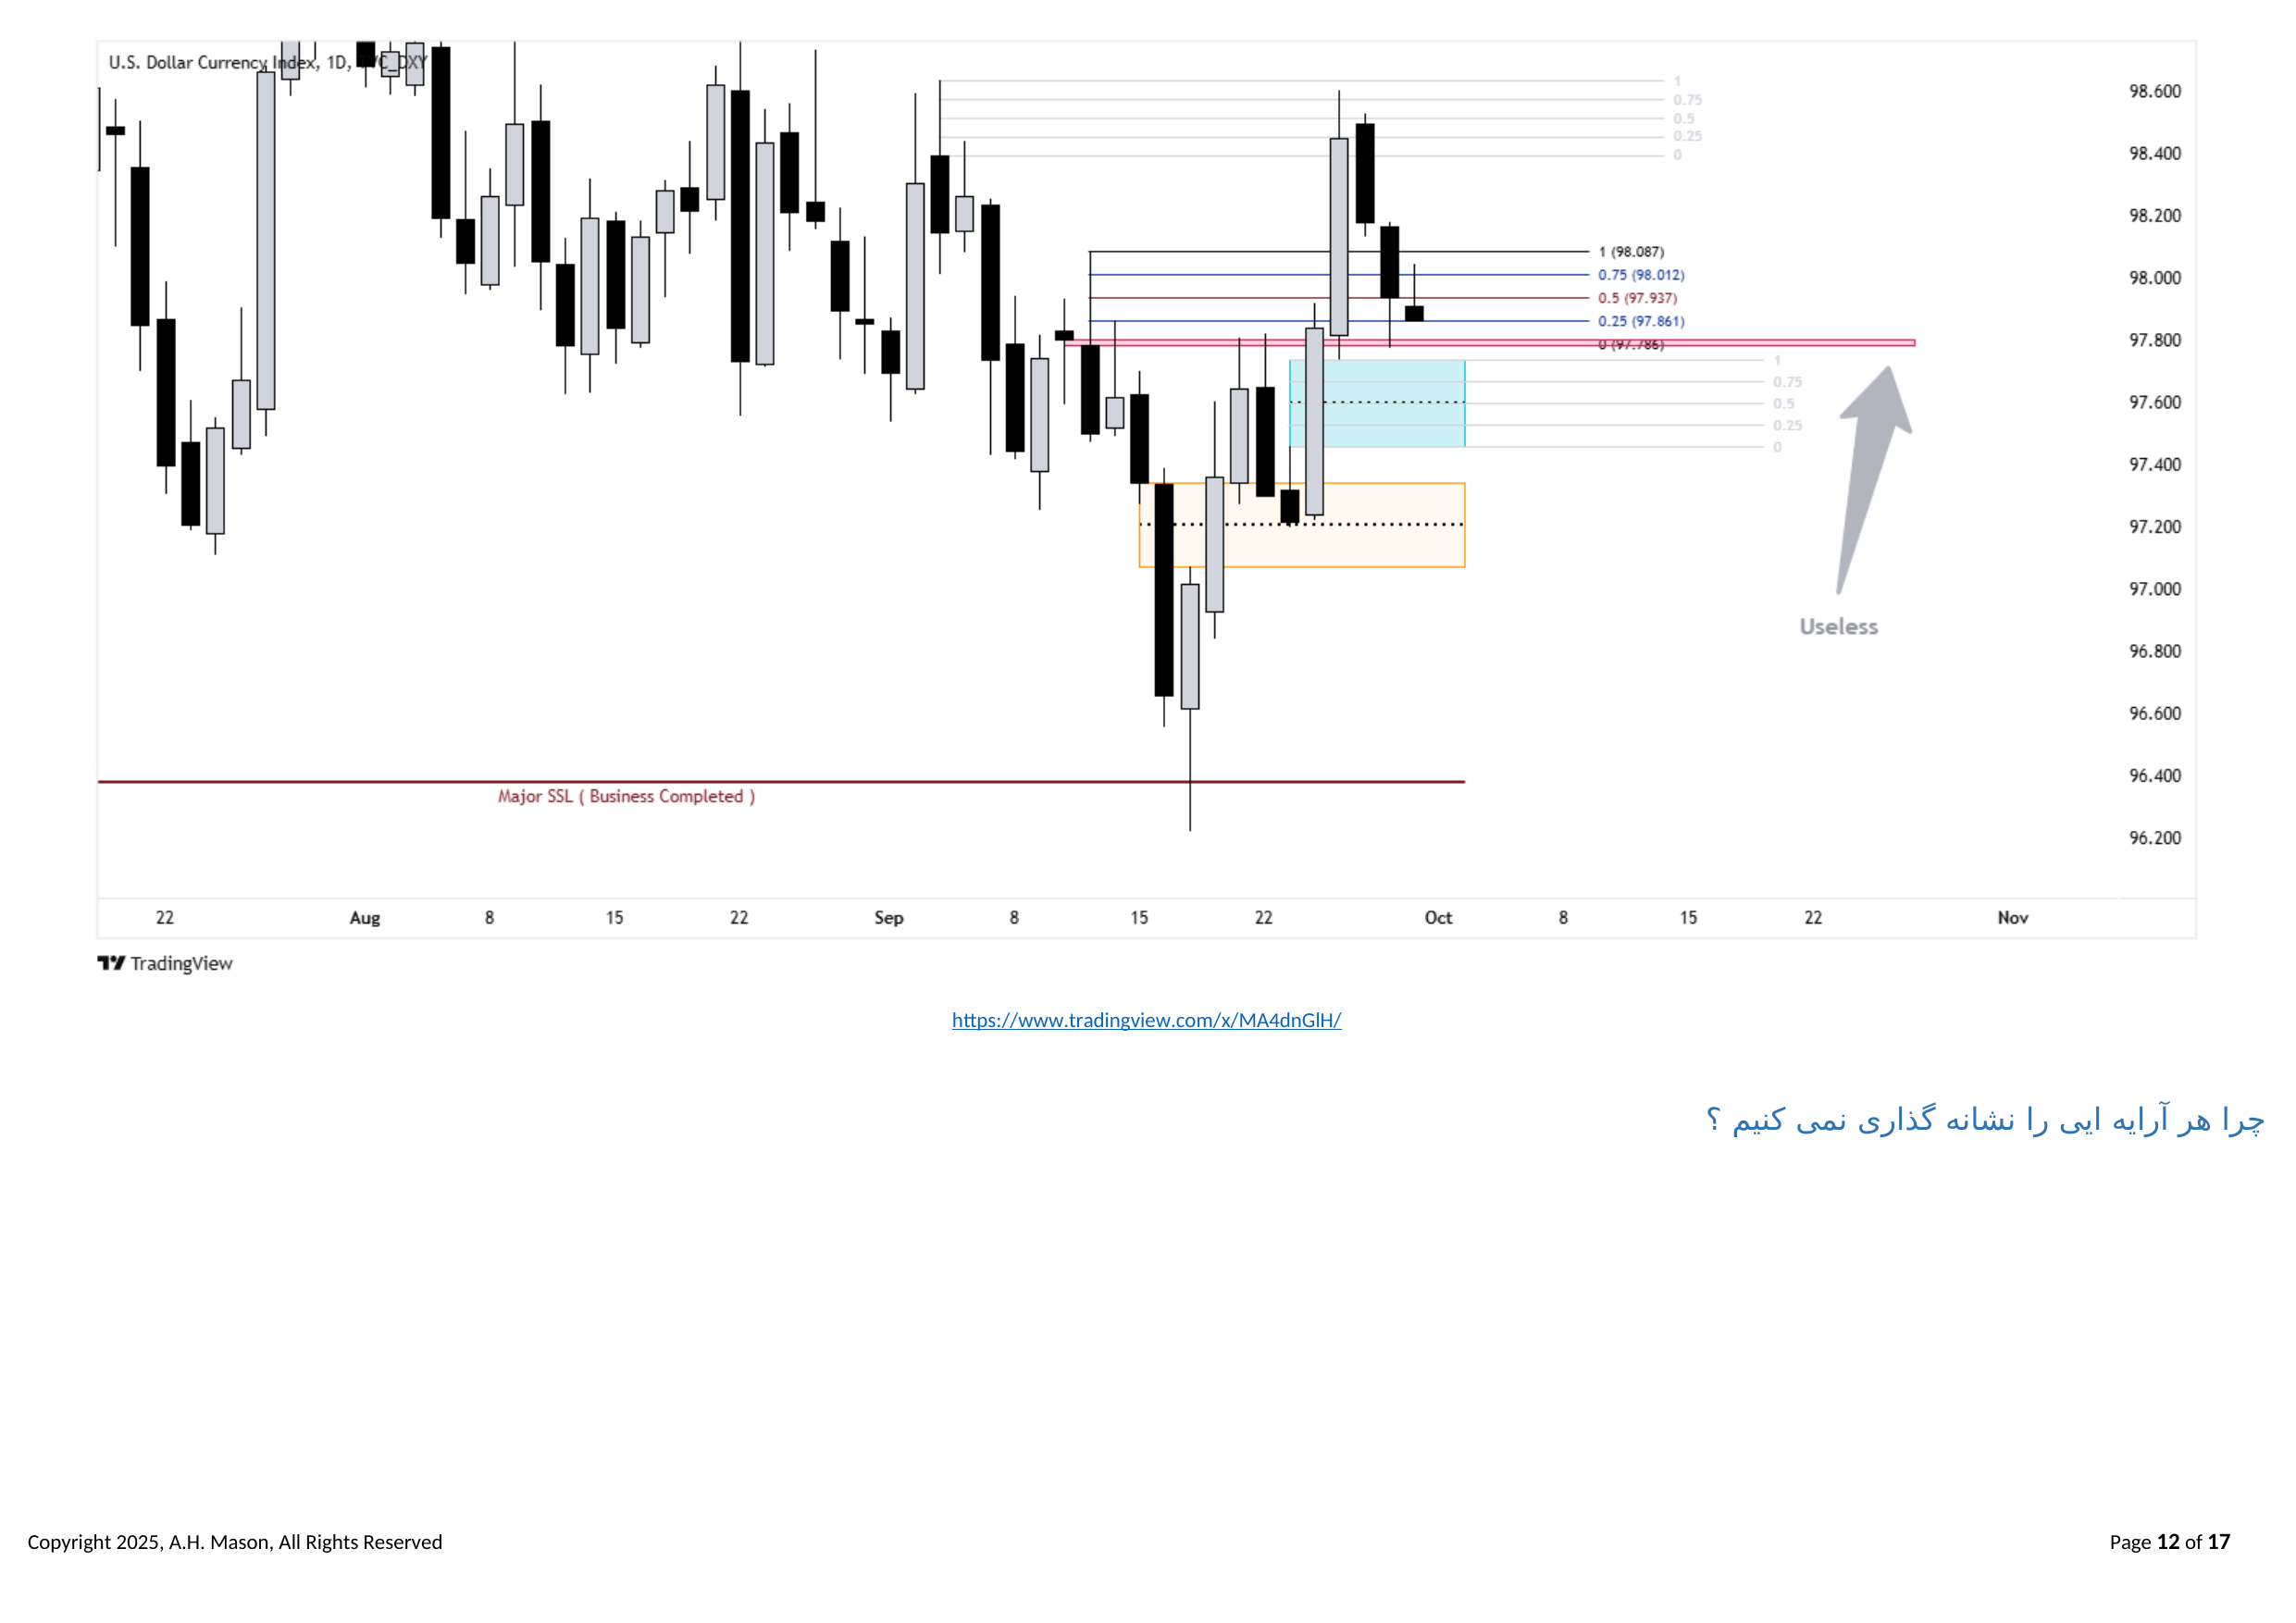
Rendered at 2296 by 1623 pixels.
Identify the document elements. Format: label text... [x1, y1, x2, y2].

text https://www.tradingview.com/x/MA4dnGlH/ [28, 1007, 2266, 1033]
subtitle چرا هر آرایه ایی را نشانه گذاری نمی کنیم ؟ [28, 1101, 2266, 1137]
picture [83, 28, 2211, 989]
